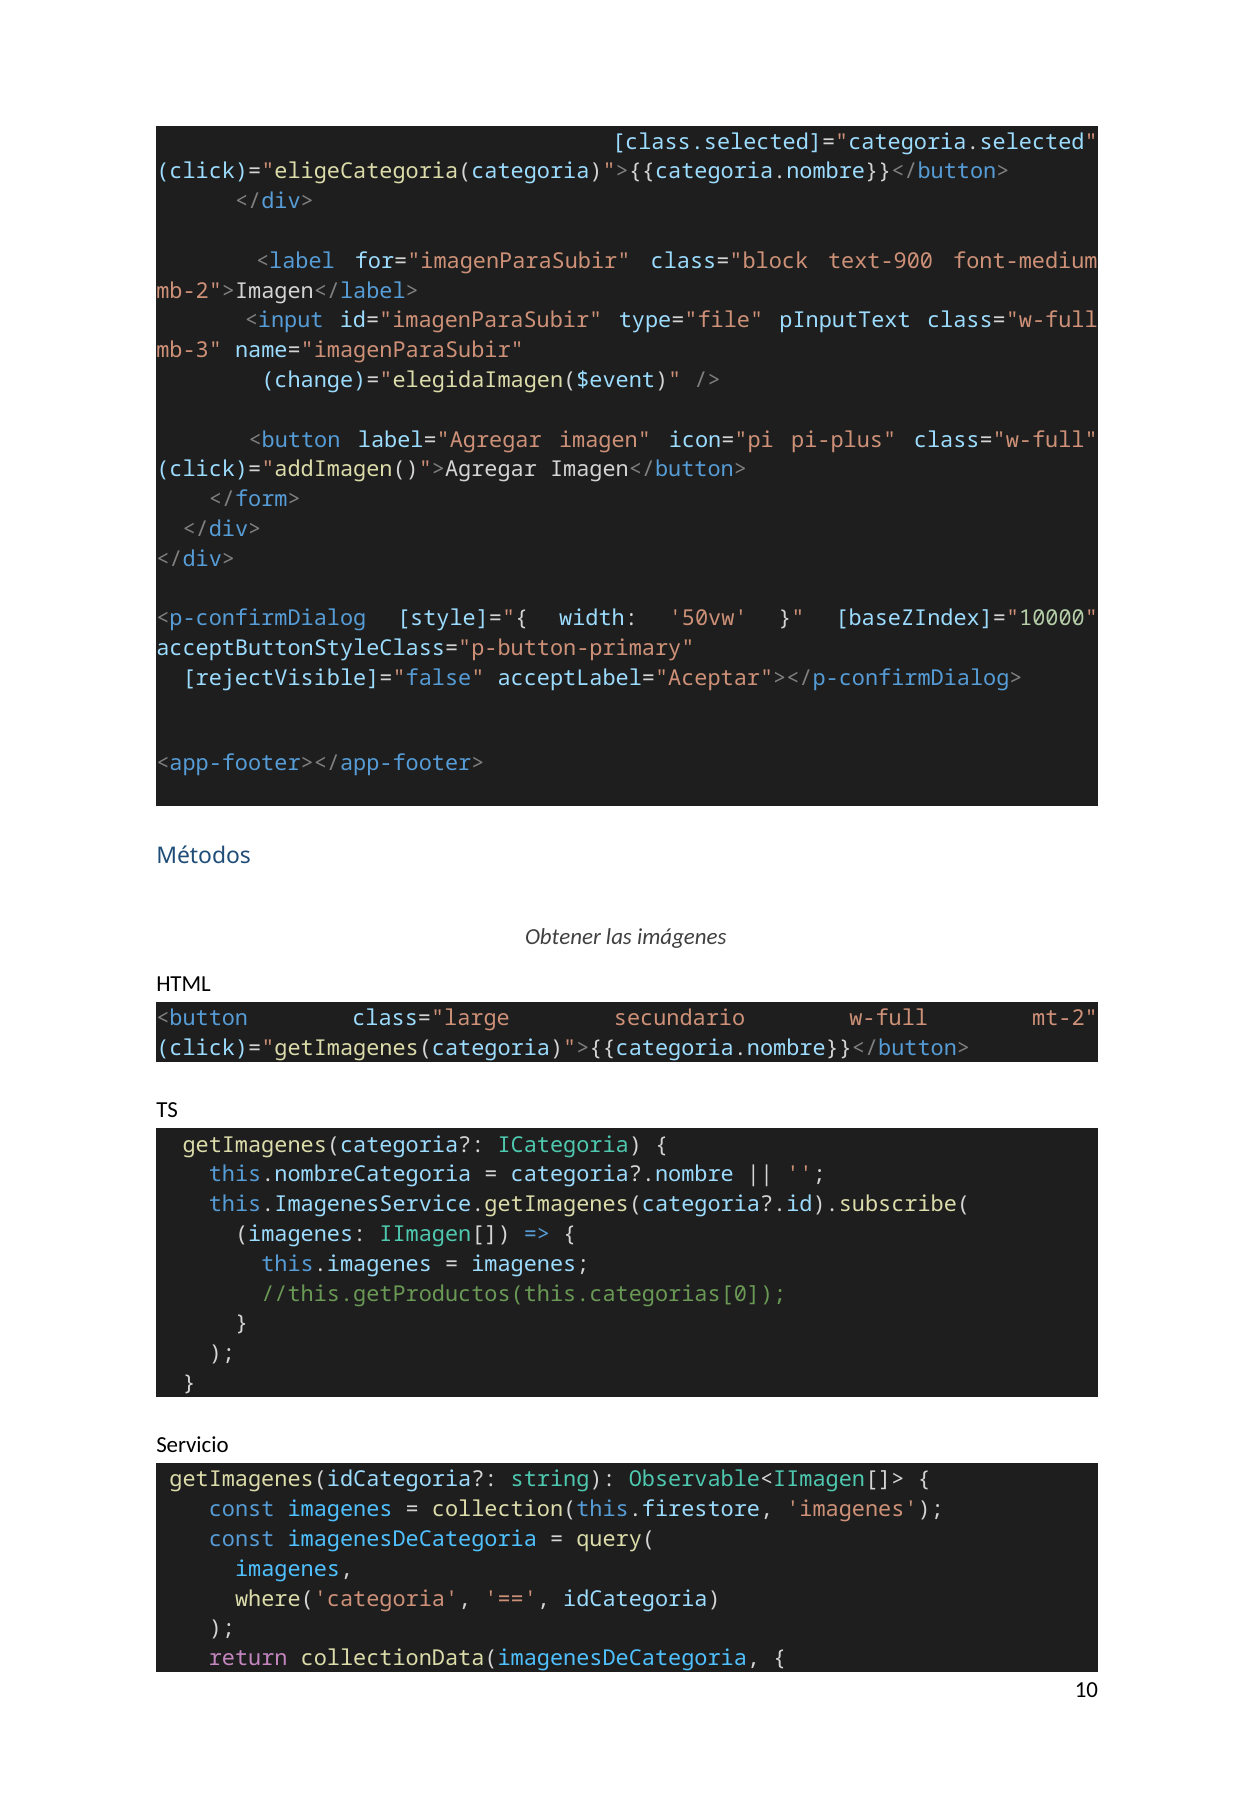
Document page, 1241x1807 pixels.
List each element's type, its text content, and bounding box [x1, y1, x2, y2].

text const imagenesDeCategoria = query( [156, 1523, 1098, 1553]
text HTML [156, 969, 1098, 997]
text Obtener las imágenes [246, 922, 1008, 950]
text [rejectVisible]="false" acceptLabel="Aceptar"></p-confirmDialog> [156, 662, 1098, 692]
text ); [156, 1337, 1098, 1367]
text <label for="imagenParaSubir" class="block text-900 font-medium mb-2">Imagen</label> [156, 245, 1098, 304]
text this.ImagenesService.getImagenes(categoria?.id).subscribe( [156, 1188, 1098, 1218]
text ); [156, 1612, 1098, 1642]
text getImagenes(idCategoria?: string): Observable<IImagen[]> { [156, 1463, 1098, 1493]
text where('categoria', '==', idCategoria) [156, 1582, 1098, 1612]
text imagenes, [156, 1553, 1098, 1582]
text this.imagenes = imagenes; [156, 1248, 1098, 1277]
text getImagenes(categoria?: ICategoria) { [156, 1128, 1098, 1158]
text (imagenes: IImagen[]) => { [156, 1218, 1098, 1248]
text } [156, 1367, 1098, 1397]
text const imagenes = collection(this.firestore, 'imagenes'); [156, 1493, 1098, 1523]
text </div> [156, 185, 1098, 215]
text TS [156, 1095, 1098, 1123]
text this.nombreCategoria = categoria?.nombre || ''; [156, 1158, 1098, 1188]
text </div> [156, 513, 1098, 543]
text [class.selected]="categoria.selected" (click)="eligeCategoria(categoria)">{{categoria.nombre}}</button> [156, 126, 1098, 185]
subtitle Métodos [156, 839, 1098, 871]
text <input id="imagenParaSubir" type="file" pInputText class="w-full mb-3" name="imagenParaSubir" [156, 304, 1098, 364]
text } [156, 1307, 1098, 1337]
text (change)="elegidaImagen($event)" /> [156, 364, 1098, 394]
text return collectionData(imagenesDeCategoria, { [156, 1642, 1098, 1672]
text //this.getProductos(this.categorias[0]); [156, 1277, 1098, 1307]
text <button class="large secundario w-full mt-2" (click)="getImagenes(categoria)">{{categoria.nombre}}</button> [156, 1002, 1098, 1062]
text <app-footer></app-footer> [156, 747, 1098, 776]
text <button label="Agregar imagen" icon="pi pi-plus" class="w-full" (click)="addImagen()">Agregar Imagen</button> [156, 424, 1098, 483]
text Servicio [156, 1430, 1098, 1458]
text </form> [156, 483, 1098, 513]
text </div> [156, 543, 1098, 573]
text <p-confirmDialog [style]="{ width: '50vw' }" [baseZIndex]="10000" acceptButtonStyleClass="p-button-primary" [156, 602, 1098, 662]
